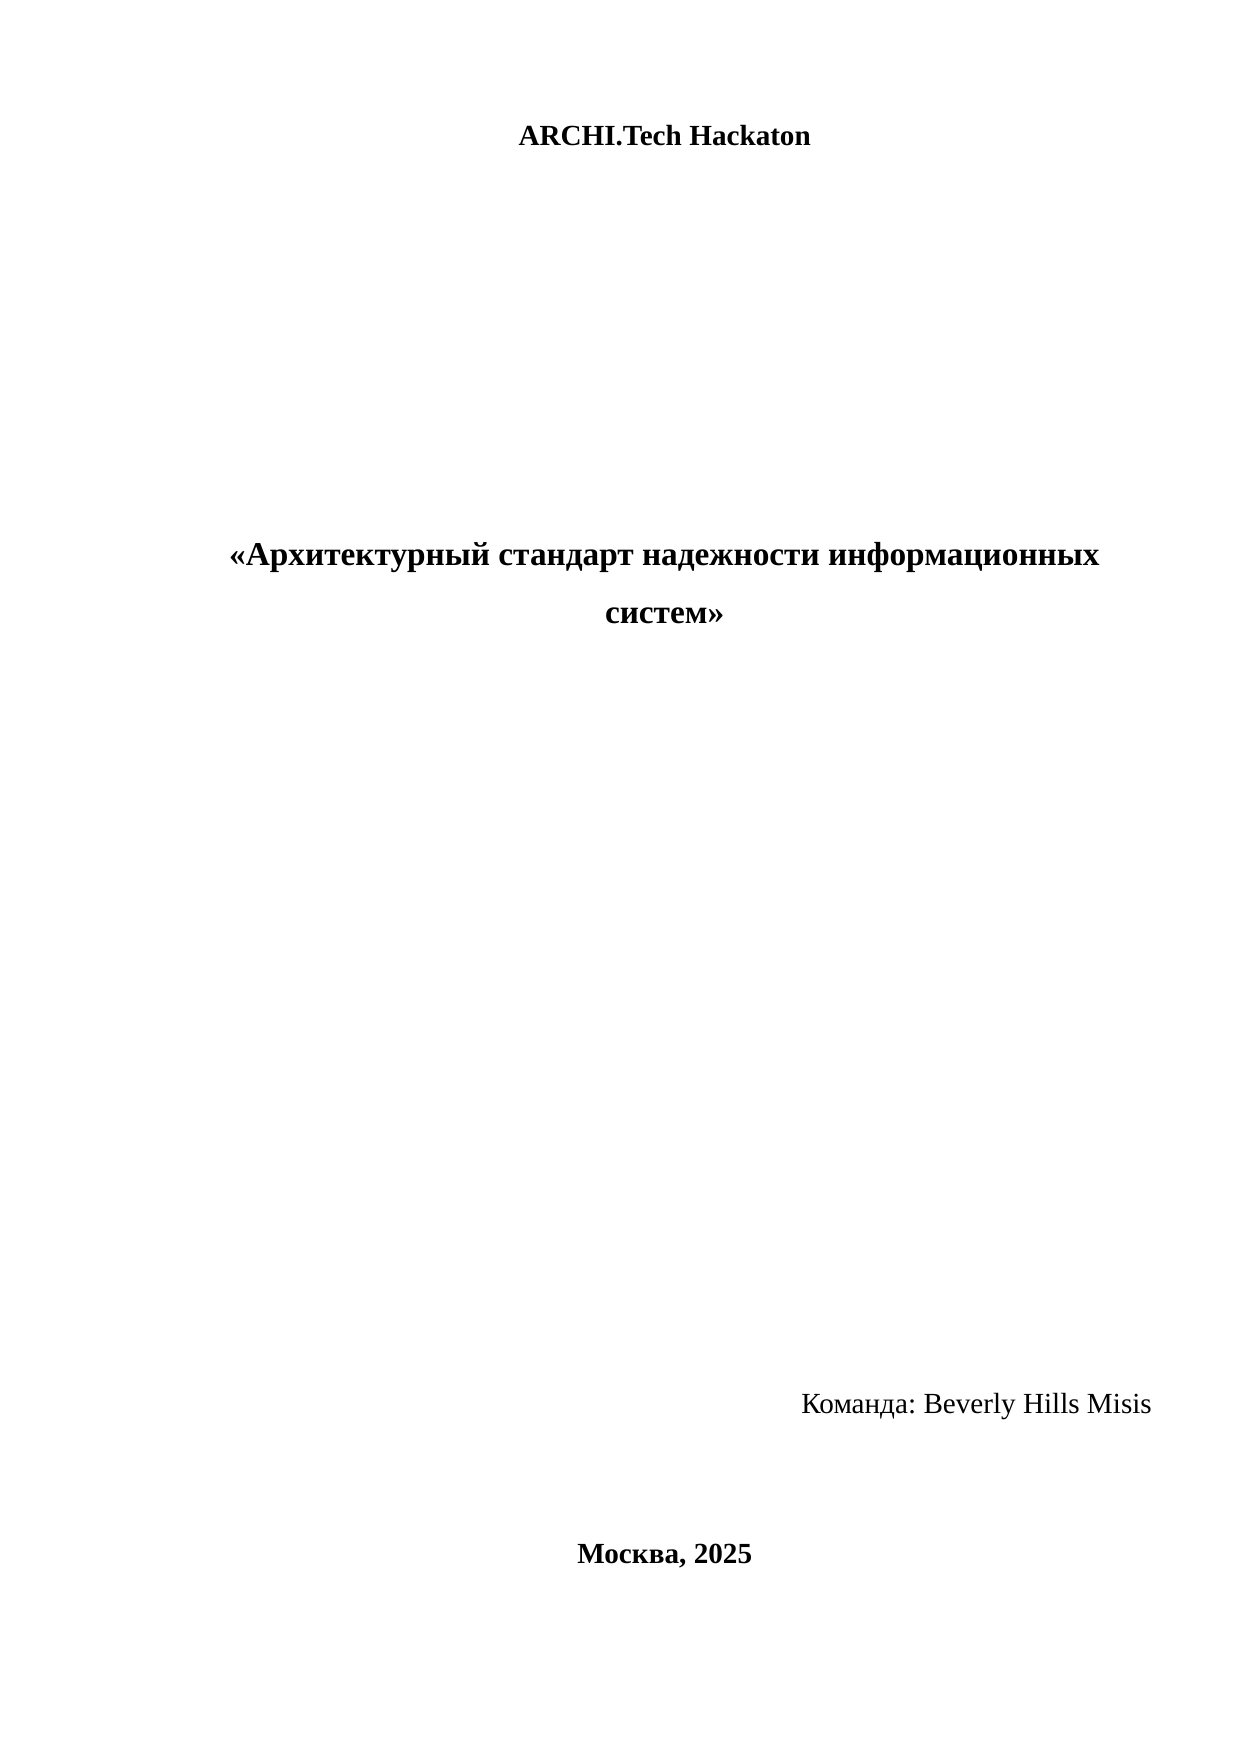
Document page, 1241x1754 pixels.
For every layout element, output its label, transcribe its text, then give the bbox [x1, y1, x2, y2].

text Команда: Beverly Hills Misis [177, 1386, 1152, 1419]
text ARCHI.Tech Hackaton [177, 118, 1152, 152]
text «Архитектурный стандарт надежности информационных систем» [177, 534, 1152, 630]
text Москва, 2025 [177, 1536, 1152, 1570]
